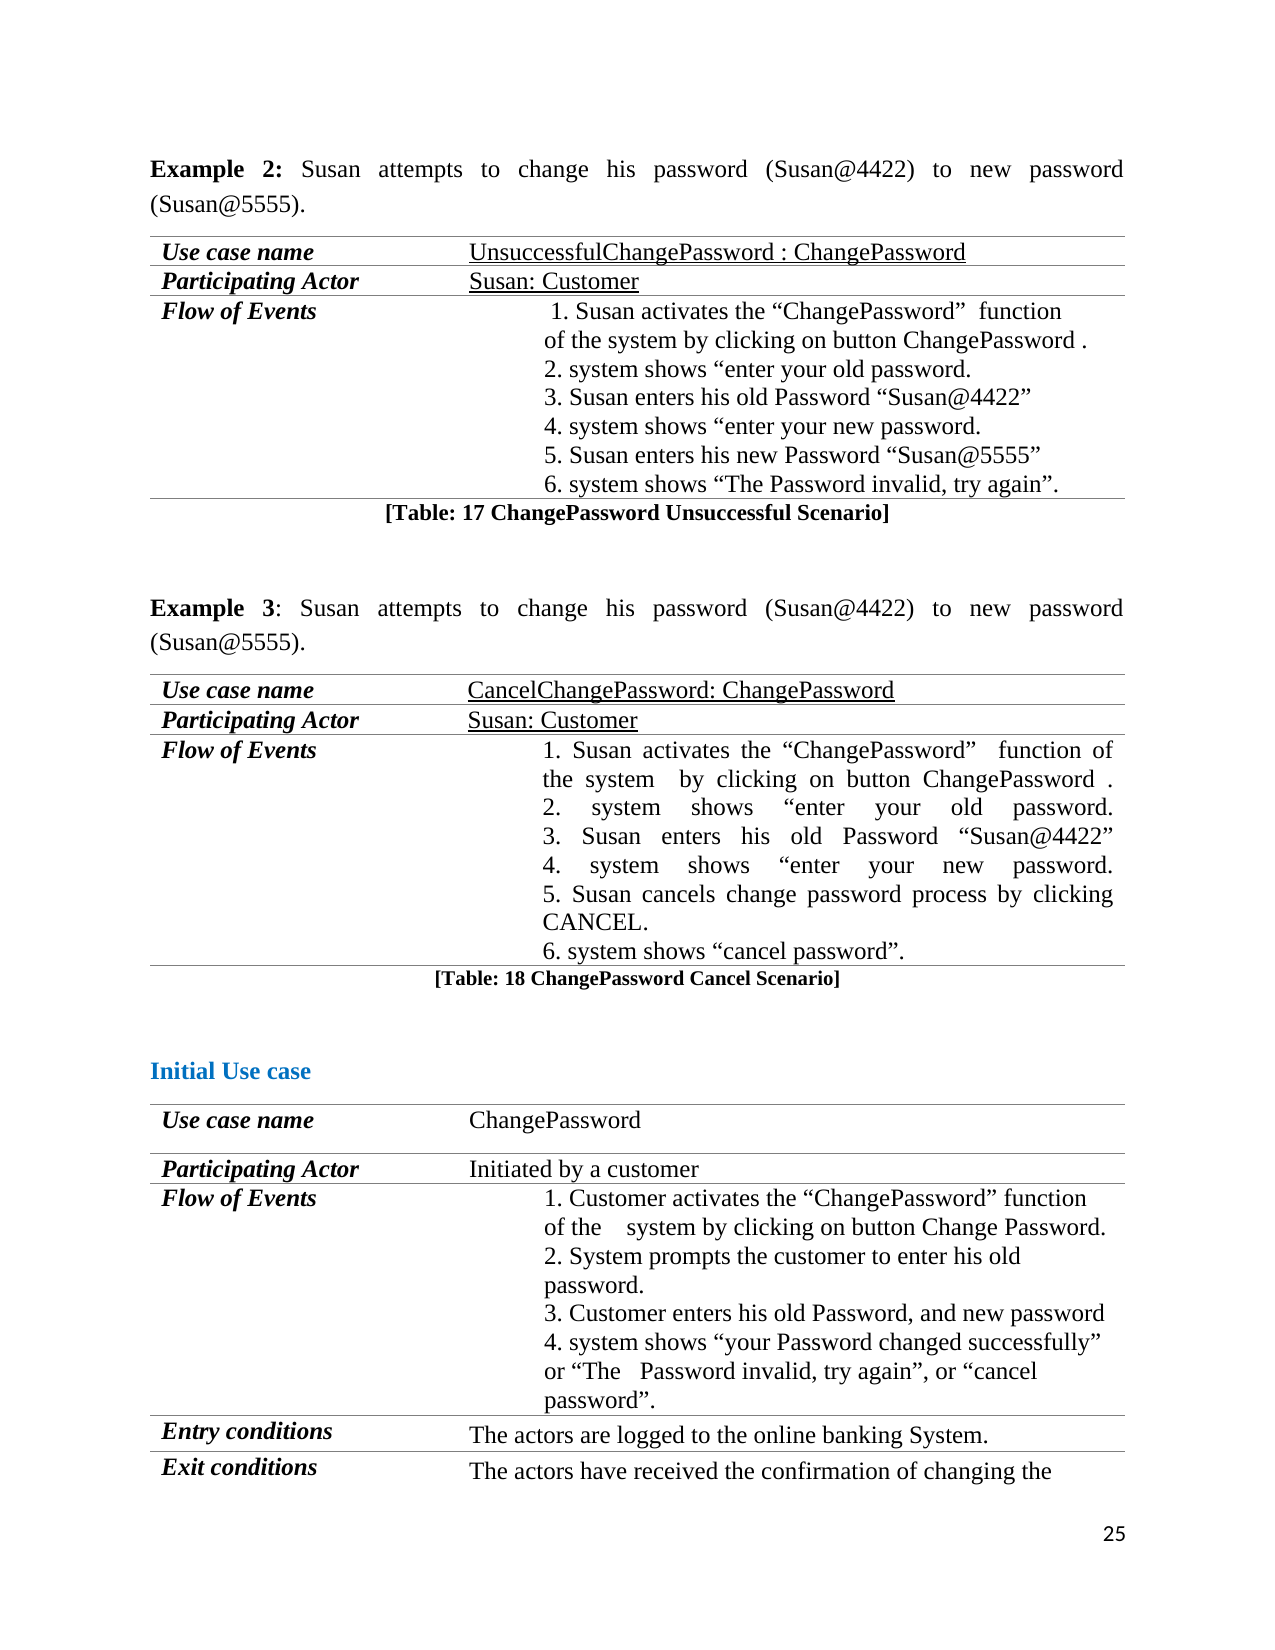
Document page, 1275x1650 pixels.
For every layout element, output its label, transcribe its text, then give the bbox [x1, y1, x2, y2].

table_header UnsuccessfulChangePassword : ChangePassword [458, 237, 1125, 265]
table_cell Susan: Customer [456, 705, 1125, 734]
table_cell Entry conditions [150, 1416, 458, 1451]
table_cell Exit conditions [150, 1452, 458, 1486]
text [Table: 17 ChangePassword Unsuccessful Scenario] [150, 499, 1125, 525]
table_cell Participating Actor [150, 266, 458, 295]
text [Table: 18 ChangePassword Cancel Scenario] [150, 966, 1125, 990]
table_cell 1. Customer activates the “ChangePassword” function of the system by clicking on button Change Password. 2. System prompts the customer to enter his old password. 3. Customer enters his old Password, and new password 4. system shows “your Password changed successfully” or “The Password invalid, try again”, or “cancel password”. [458, 1184, 1125, 1415]
table_header Use case name [150, 675, 456, 704]
table_cell Flow of Events [150, 1184, 458, 1415]
text Example 2: Susan attempts to change his password (Susan@4422) to new password (Susan@5555). [150, 150, 1125, 219]
table_header ChangePassword [458, 1105, 1125, 1153]
table_cell Participating Actor [150, 705, 456, 734]
table_cell 1. Susan activates the “ChangePassword” function of the system by clicking on button ChangePassword . 2. system shows “enter your old password. 3. Susan enters his old Password “Susan@4422” 4. system shows “enter your new password. 5. Susan cancels change password process by clicking CANCEL. 6. system shows “cancel password”. [456, 735, 1125, 965]
table_header CancelChangePassword: ChangePassword [456, 675, 1125, 704]
table_cell Flow of Events [150, 735, 456, 965]
table_cell 1. Susan activates the “ChangePassword” function of the system by clicking on button ChangePassword . 2. system shows “enter your old password. 3. Susan enters his old Password “Susan@4422” 4. system shows “enter your new password. 5. Susan enters his new Password “Susan@5555” 6. system shows “The Password invalid, try again”. [458, 296, 1125, 497]
table_cell Initiated by a customer [458, 1154, 1125, 1182]
table_cell The actors are logged to the online banking System. [458, 1416, 1125, 1451]
table_header Use case name [150, 1105, 458, 1153]
table_header Use case name [150, 237, 458, 265]
text Initial Use case [150, 1056, 1125, 1085]
table_cell Participating Actor [150, 1154, 458, 1182]
table_cell Susan: Customer [458, 266, 1125, 295]
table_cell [458, 1452, 1125, 1486]
table_cell Flow of Events [150, 296, 458, 497]
text Example 3: Susan attempts to change his password (Susan@4422) to new password (Susan@5555). [150, 589, 1125, 658]
